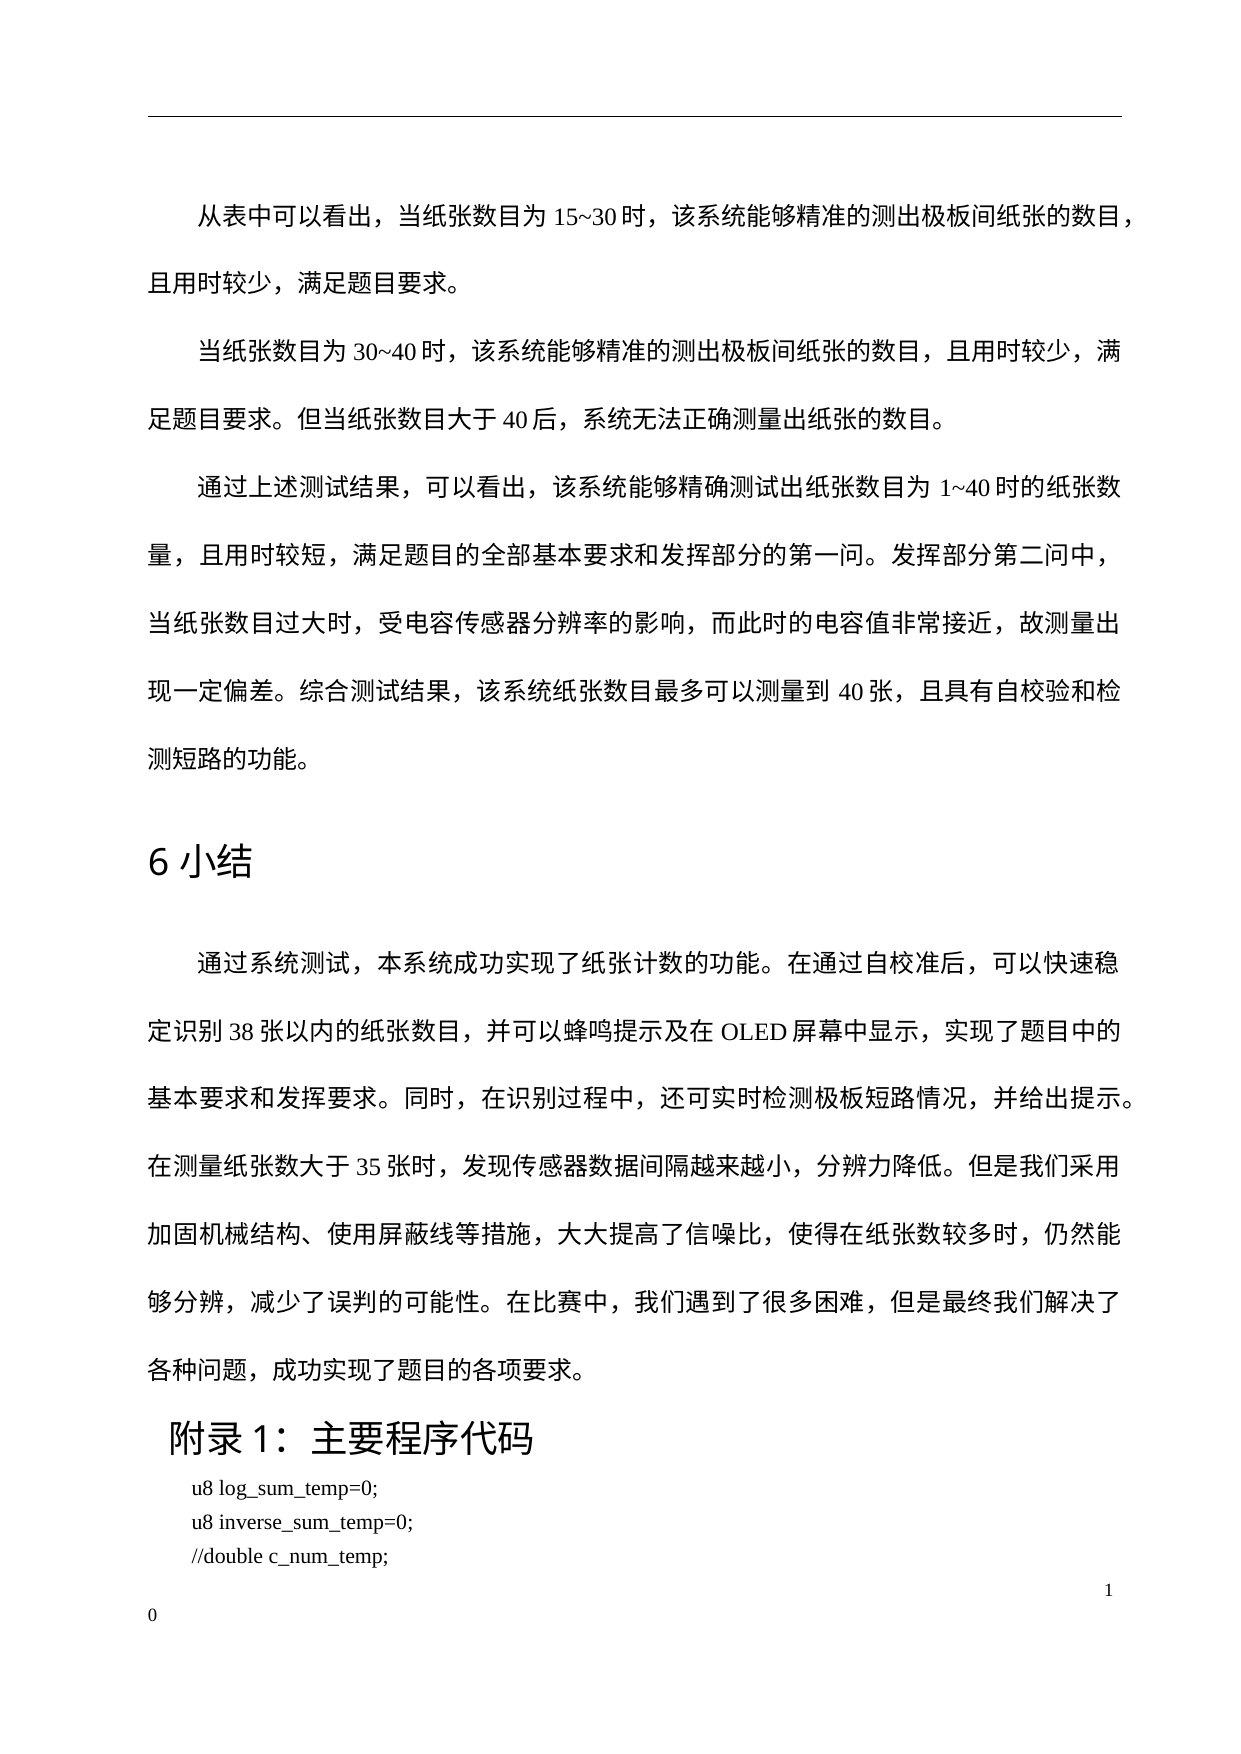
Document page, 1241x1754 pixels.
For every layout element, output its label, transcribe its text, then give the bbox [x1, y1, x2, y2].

text 当纸张数目为30~40时，该系统能够精准的测出极板间纸张的数目，且用时较少，满足题目要求。但当纸张数目大于40后，系统无法正确测量出纸张的数目。 [148, 316, 1122, 452]
text 通过系统测试，本系统成功实现了纸张计数的功能。在通过自校准后，可以快速稳定识别38张以内的纸张数目，并可以蜂鸣提示及在OLED屏幕中显示，实现了题目中的基本要求和发挥要求。同时，在识别过程中，还可实时检测极板短路情况，并给出提示。在测量纸张数大于35张时，发现传感器数据间隔越来越小，分辨力降低。但是我们采用加固机械结构、使用屏蔽线等措施，大大提高了信噪比，使得在纸张数较多时，仍然能够分辨，减少了误判的可能性。在比赛中，我们遇到了很多困难，但是最终我们解决了各种问题，成功实现了题目的各项要求。 [148, 927, 1122, 1403]
text //double c_num_temp; [148, 1538, 1122, 1572]
text 通过上述测试结果，可以看出，该系统能够精确测试出纸张数目为1~40时的纸张数量，且用时较短，满足题目的全部基本要求和发挥部分的第一问。发挥部分第二问中，当纸张数目过大时，受电容传感器分辨率的影响，而此时的电容值非常接近，故测量出现一定偏差。综合测试结果，该系统纸张数目最多可以测量到40张，且具有自校验和检测短路的功能。 [148, 452, 1122, 791]
text u8 inverse_sum_temp=0; [148, 1504, 1122, 1538]
text 附录1：主要程序代码 [148, 1403, 1122, 1471]
text 从表中可以看出，当纸张数目为15~30时，该系统能够精准的测出极板间纸张的数目，且用时较少，满足题目要求。 [148, 180, 1122, 316]
text u8 log_sum_temp=0; [148, 1471, 1122, 1504]
title 6 小结 [148, 825, 1122, 893]
